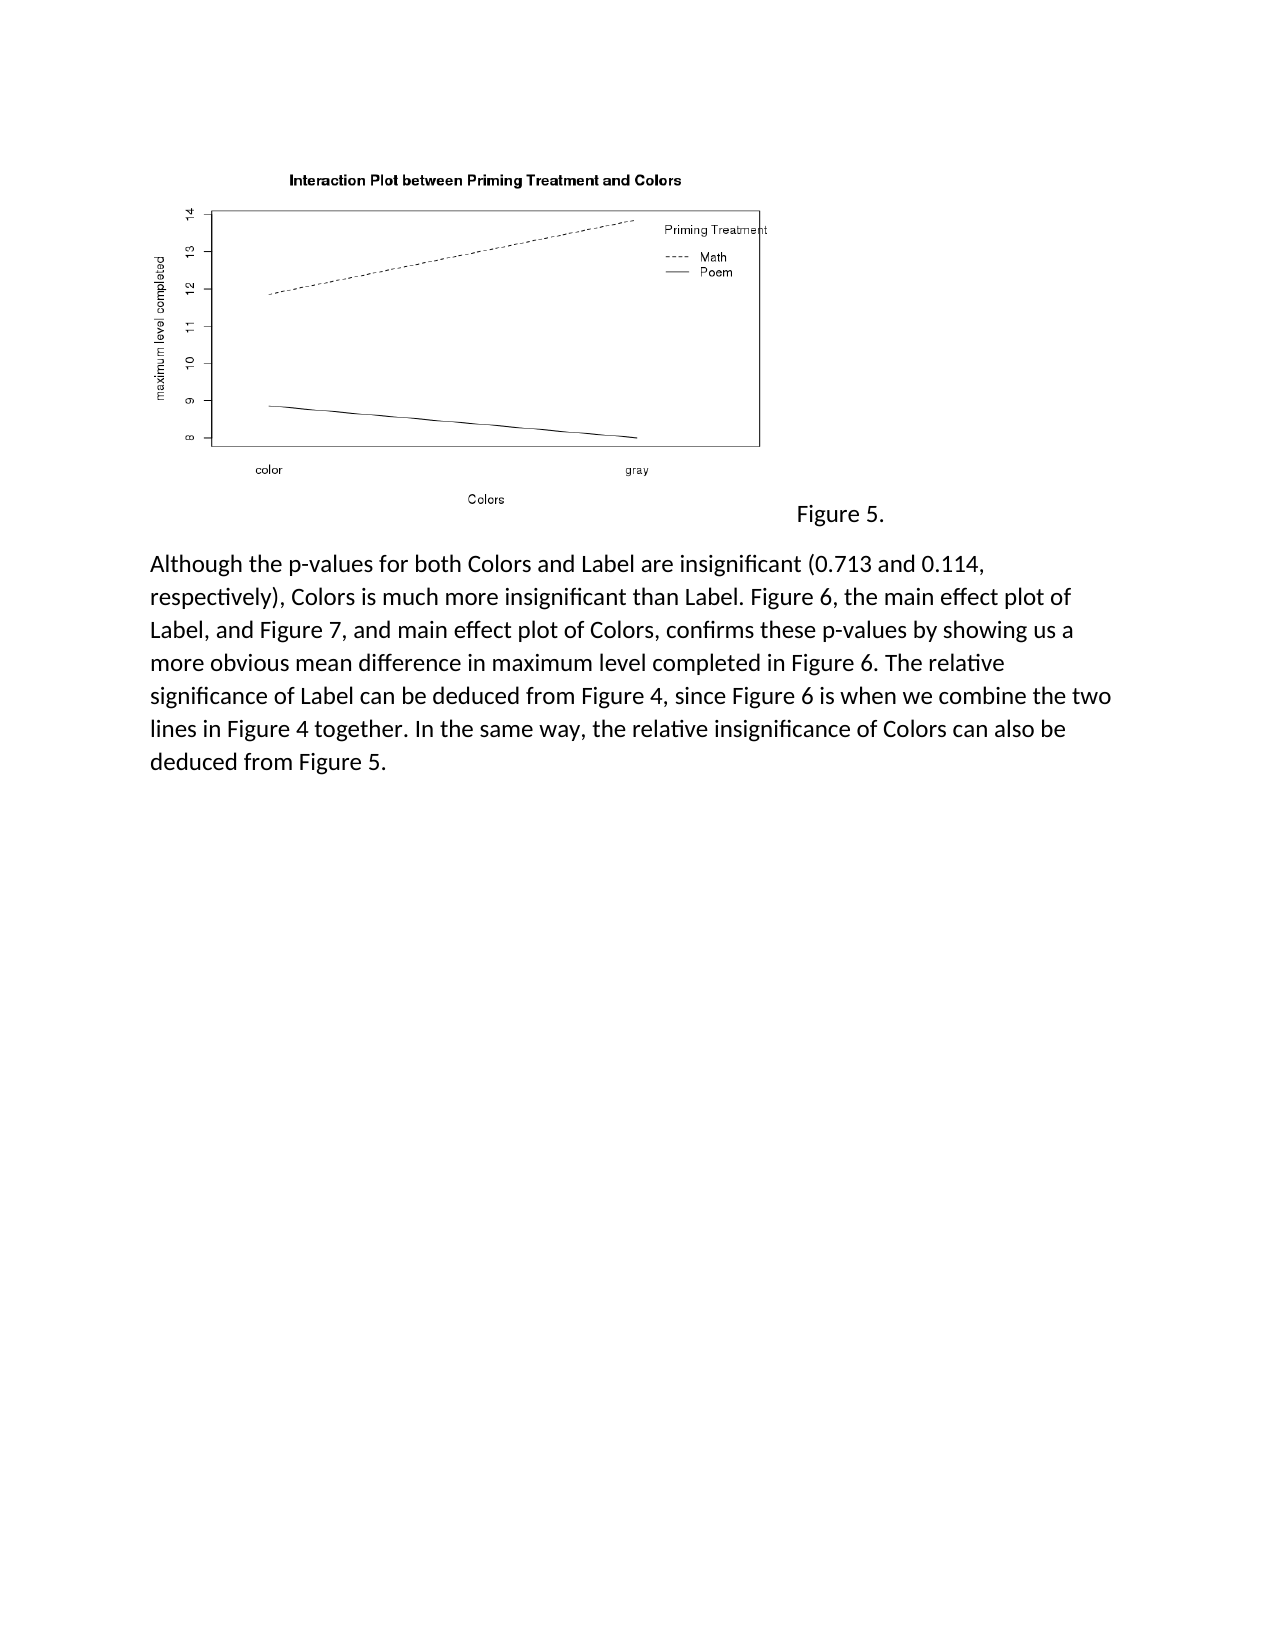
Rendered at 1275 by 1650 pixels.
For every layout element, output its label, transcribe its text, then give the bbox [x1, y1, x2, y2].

picture [150, 150, 791, 523]
text Although the p-values for both Colors and Label are insignificant (0.713 and 0.114, respectively), Colors is much more insignificant than Label. Figure 6, the main effect plot of Label, and Figure 7, and main effect plot of Colors, confirms these p-values by showing us a more obvious mean difference in maximum level completed in Figure 6. The relative significance of Label can be deduced from Figure 4, since Figure 6 is when we combine the two lines in Figure 4 together. In the same way, the relative insignificance of Colors can also be deduced from Figure 5. [150, 548, 1125, 776]
